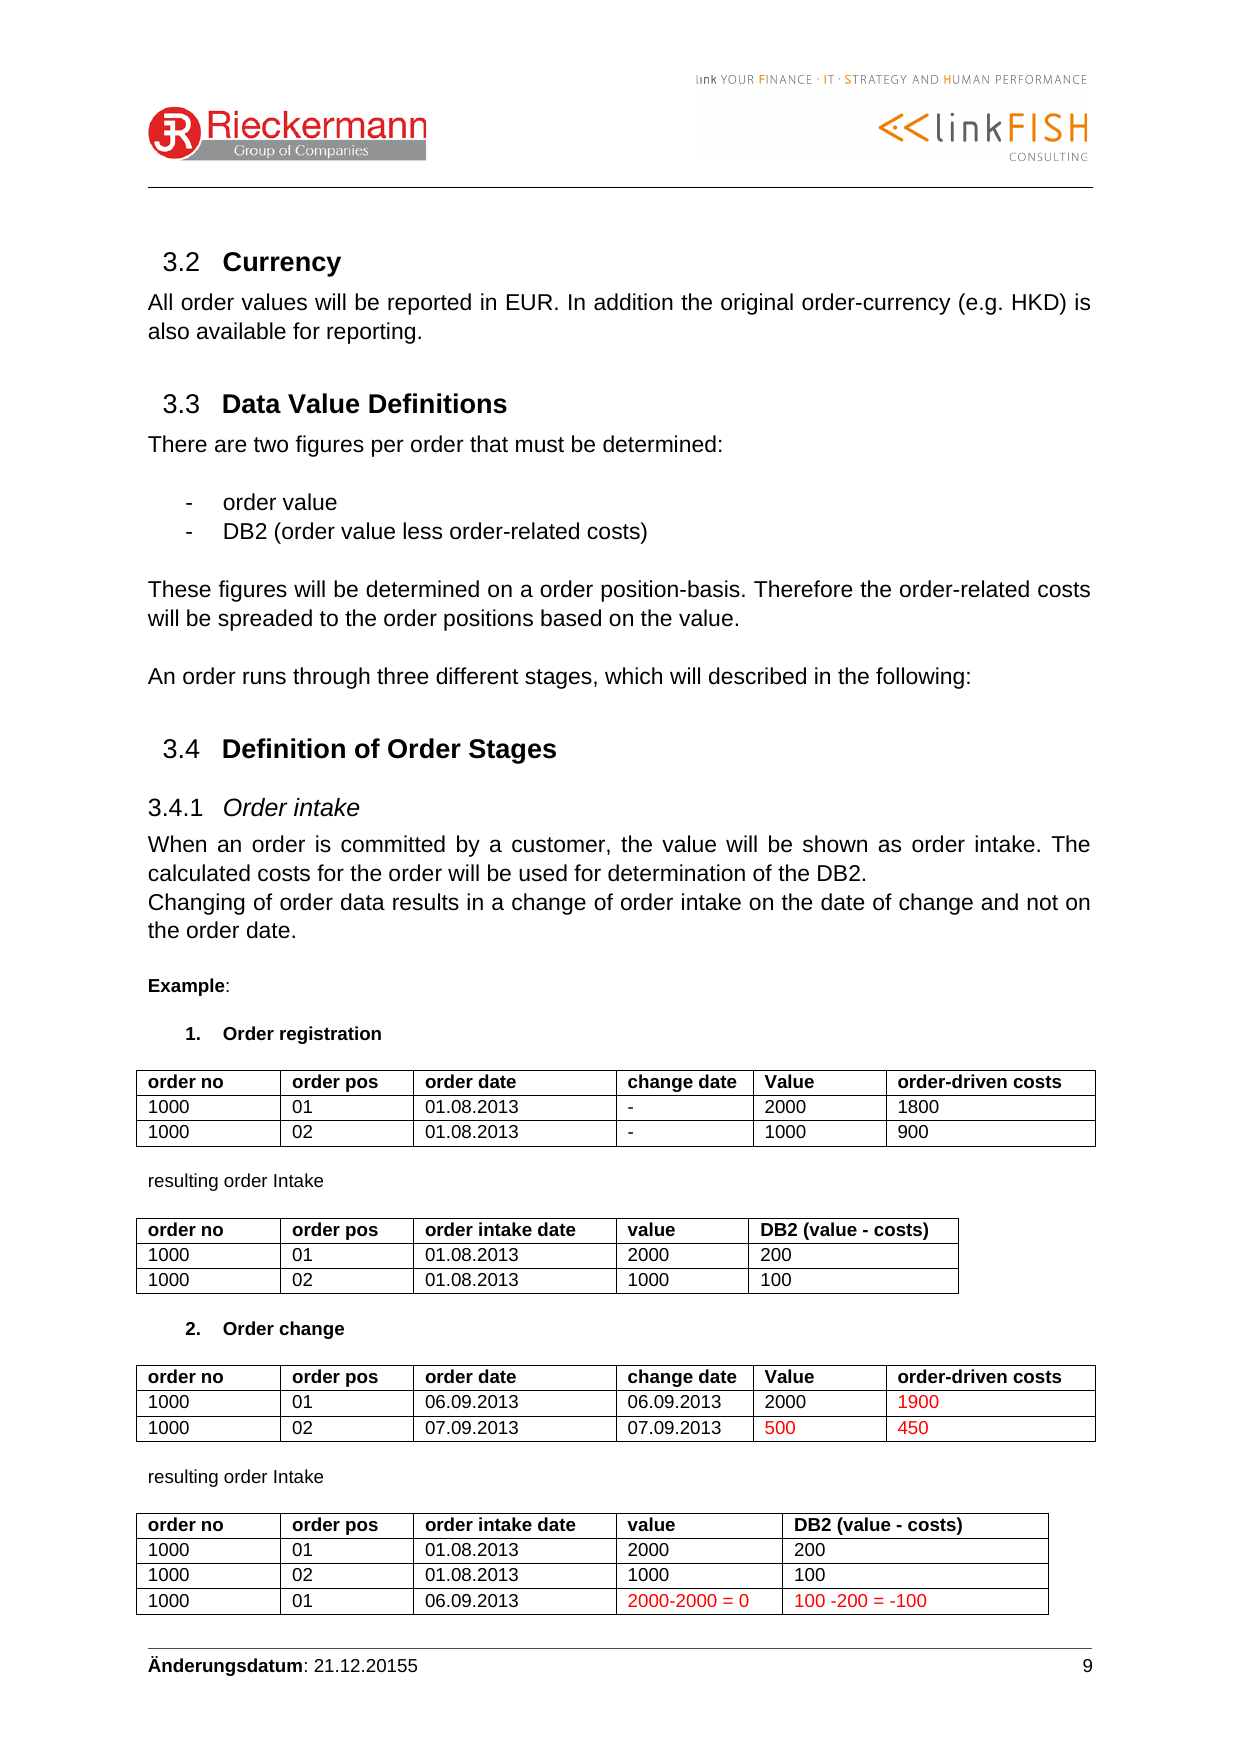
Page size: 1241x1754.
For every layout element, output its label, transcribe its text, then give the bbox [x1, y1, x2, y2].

table_header order-driven costs [887, 1366, 1095, 1390]
table_cell 01 [281, 1539, 413, 1563]
table_cell 1000 [137, 1564, 280, 1588]
table_header DB2 (value - costs) [749, 1219, 958, 1243]
table_cell 1000 [137, 1269, 280, 1293]
text Example: [148, 975, 1092, 997]
table_cell 06.09.2013 [414, 1391, 616, 1416]
table_cell 01.08.2013 [414, 1096, 616, 1120]
table_cell 1000 [137, 1417, 280, 1441]
text All order values will be reported in EUR. In addition the original order-currency (e.g. HKD) is also available for reporting. [148, 289, 1092, 344]
table_header order intake date [414, 1219, 616, 1243]
list order value [185, 489, 1092, 516]
table_cell 01.08.2013 [414, 1244, 616, 1268]
table_header change date [617, 1366, 753, 1390]
table_header order pos [281, 1366, 413, 1390]
picture [696, 75, 1088, 161]
table_cell 02 [281, 1417, 413, 1441]
table_cell 2000-2000 = 0 [617, 1589, 782, 1613]
text resulting order Intake [148, 1465, 1092, 1487]
table_cell 200 [783, 1539, 1048, 1563]
table_cell 2000 [754, 1096, 886, 1120]
table_cell 02 [281, 1269, 413, 1293]
table_cell 1000 [137, 1244, 280, 1268]
table_header order no [137, 1366, 280, 1390]
subtitle Order intake [148, 793, 1092, 821]
table_cell 1000 [754, 1121, 886, 1146]
table_cell 1000 [137, 1539, 280, 1563]
list Order registration [185, 1023, 1092, 1044]
table_cell 1000 [137, 1589, 280, 1613]
table_header order date [414, 1366, 616, 1390]
table_cell 450 [887, 1417, 1095, 1441]
table_cell 01 [281, 1244, 413, 1268]
table_cell 02 [281, 1564, 413, 1588]
table_cell 02 [281, 1121, 413, 1146]
table_header value [617, 1514, 782, 1538]
table_cell 900 [887, 1121, 1095, 1146]
text When an order is committed by a customer, the value will be shown as order intake. The calculated costs for the order will be used for determination of the DB2. [148, 831, 1092, 886]
table_cell 2000 [617, 1539, 782, 1563]
text resulting order Intake [148, 1170, 1092, 1192]
text Data Value Definitions [162, 388, 1092, 420]
table_cell 1000 [137, 1121, 280, 1146]
table_header order intake date [414, 1514, 616, 1538]
table_cell 01.08.2013 [414, 1121, 616, 1146]
table_header order date [414, 1071, 616, 1095]
table_cell 2000 [617, 1244, 748, 1268]
table_header Value [754, 1071, 886, 1095]
table_header Value [754, 1366, 886, 1390]
text There are two figures per order that must be determined: [148, 431, 1092, 458]
picture [147, 105, 427, 161]
table_cell 01.08.2013 [414, 1564, 616, 1588]
table_cell 01.08.2013 [414, 1539, 616, 1563]
table_cell 01 [281, 1096, 413, 1120]
table_header order no [137, 1071, 280, 1095]
table_cell 2000 [754, 1391, 886, 1416]
table_cell 1800 [887, 1096, 1095, 1120]
text Currency [162, 246, 1092, 278]
table_cell 100 [749, 1269, 958, 1293]
table_cell 01 [281, 1391, 413, 1416]
table_cell 01 [281, 1589, 413, 1613]
table_header order pos [281, 1219, 413, 1243]
table_header order pos [281, 1514, 413, 1538]
table_header order pos [281, 1071, 413, 1095]
table_cell 1900 [887, 1391, 1095, 1416]
table_cell - [617, 1121, 753, 1146]
table_cell 1000 [137, 1391, 280, 1416]
table_cell 06.09.2013 [414, 1589, 616, 1613]
table_header order no [137, 1219, 280, 1243]
table_cell 1000 [617, 1269, 748, 1293]
text These figures will be determined on a order position-basis. Therefore the order-related costs will be spreaded to the order positions based on the value. [148, 576, 1092, 631]
table_header order-driven costs [887, 1071, 1095, 1095]
table_header order no [137, 1514, 280, 1538]
text Definition of Order Stages [162, 733, 1092, 764]
text Changing of order data results in a change of order intake on the date of change and not on the order date. [148, 888, 1092, 944]
table_cell - [617, 1096, 753, 1120]
list Order change [185, 1318, 1092, 1339]
table_cell 200 [749, 1244, 958, 1268]
table_cell 100 -200 = -100 [783, 1589, 1048, 1613]
table_cell 01.08.2013 [414, 1269, 616, 1293]
list DB2 (order value less order-related costs) [185, 518, 1092, 544]
table_cell 1000 [617, 1564, 782, 1588]
table_header value [617, 1219, 748, 1243]
text An order runs through three different stages, which will described in the following: [148, 663, 1092, 689]
table_header DB2 (value - costs) [783, 1514, 1048, 1538]
table_cell 500 [754, 1417, 886, 1441]
table_header change date [617, 1071, 753, 1095]
table_cell 100 [783, 1564, 1048, 1588]
table_cell 07.09.2013 [414, 1417, 616, 1441]
table_cell 06.09.2013 [617, 1391, 753, 1416]
table_cell 07.09.2013 [617, 1417, 753, 1441]
table_cell 1000 [137, 1096, 280, 1120]
